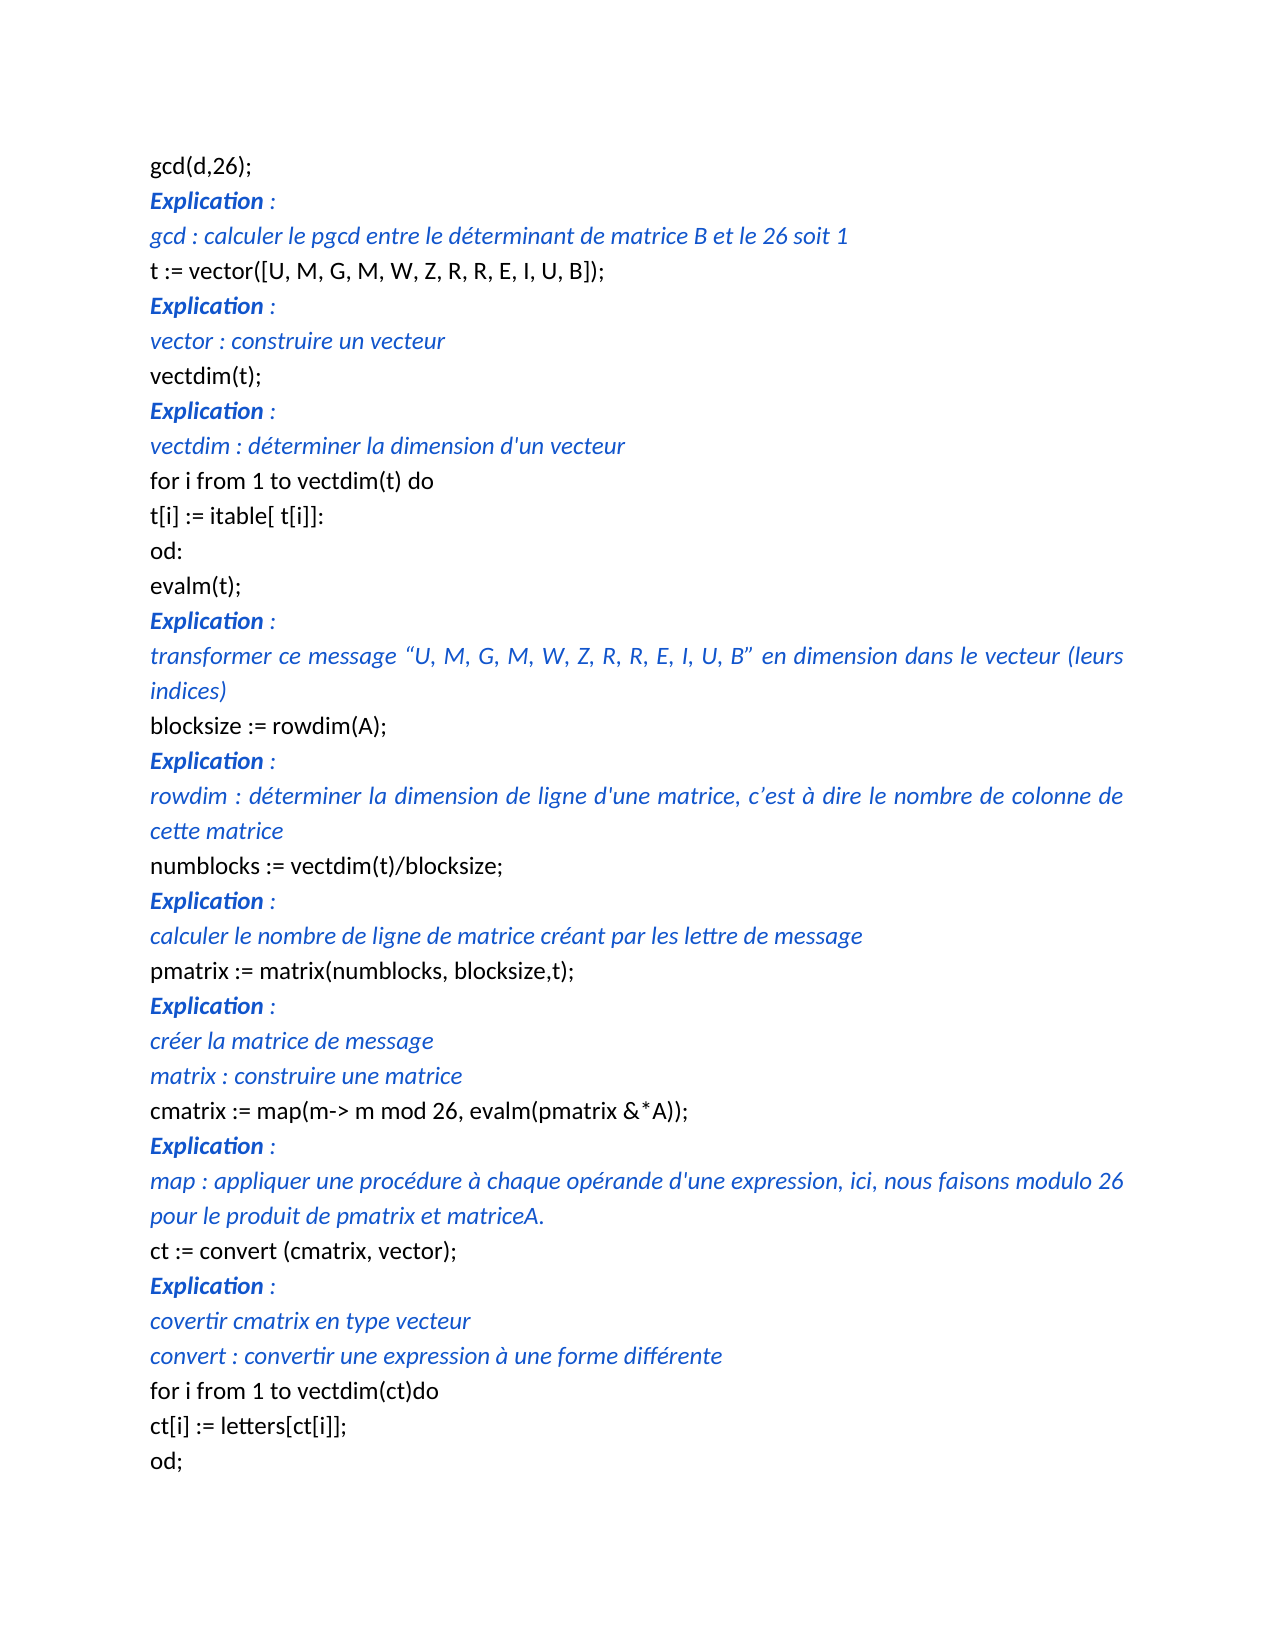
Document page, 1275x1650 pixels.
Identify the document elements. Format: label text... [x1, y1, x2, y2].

text Explication : [150, 745, 1125, 776]
text t[i] := itable[ t[i]]: [150, 500, 1125, 531]
text for i from 1 to vectdim(ct)do [150, 1375, 1125, 1406]
text Explication : [150, 990, 1125, 1021]
text vectdim(t); [150, 360, 1125, 391]
text Explication : [150, 1270, 1125, 1301]
text numblocks := vectdim(t)/blocksize; [150, 850, 1125, 881]
text Explication : [150, 885, 1125, 916]
text Explication : [150, 605, 1125, 636]
text blocksize := rowdim(A); [150, 710, 1125, 741]
text Explication : [150, 185, 1125, 216]
text for i from 1 to vectdim(t) do [150, 465, 1125, 496]
text ct[i] := letters[ct[i]]; [150, 1410, 1125, 1441]
text créer la matrice de message [150, 1025, 1125, 1056]
text map : appliquer une procédure à chaque opérande d'une expression, ici, nous faisons modulo 26 pour le produit de pmatrix et matriceA. [150, 1165, 1125, 1231]
text calculer le nombre de ligne de matrice créant par les lettre de message [150, 920, 1125, 951]
text vectdim : déterminer la dimension d'un vecteur [150, 430, 1125, 461]
text matrix : construire une matrice [150, 1060, 1125, 1091]
text evalm(t); [150, 570, 1125, 601]
text Explication : [150, 395, 1125, 426]
text od: [150, 535, 1125, 566]
text t := vector([U, M, G, M, W, Z, R, R, E, I, U, B]); [150, 255, 1125, 286]
text Explication : [150, 290, 1125, 321]
text gcd : calculer le pgcd entre le déterminant de matrice B et le 26 soit 1 [150, 220, 1125, 251]
text covertir cmatrix en type vecteur [150, 1305, 1125, 1336]
text rowdim : déterminer la dimension de ligne d'une matrice, c’est à dire le nombre de colonne de cette matrice [150, 780, 1125, 846]
text cmatrix := map(m-> m mod 26, evalm(pmatrix &*A)); [150, 1095, 1125, 1126]
text Explication : [150, 1130, 1125, 1161]
text vector : construire un vecteur [150, 325, 1125, 356]
text pmatrix := matrix(numblocks, blocksize,t); [150, 955, 1125, 986]
text gcd(d,26); [150, 150, 1125, 181]
text ct := convert (cmatrix, vector); [150, 1235, 1125, 1266]
text transformer ce message “U, M, G, M, W, Z, R, R, E, I, U, B” en dimension dans le vecteur (leurs indices) [150, 640, 1125, 706]
text od; [150, 1445, 1125, 1476]
text convert : convertir une expression à une forme différente [150, 1340, 1125, 1371]
